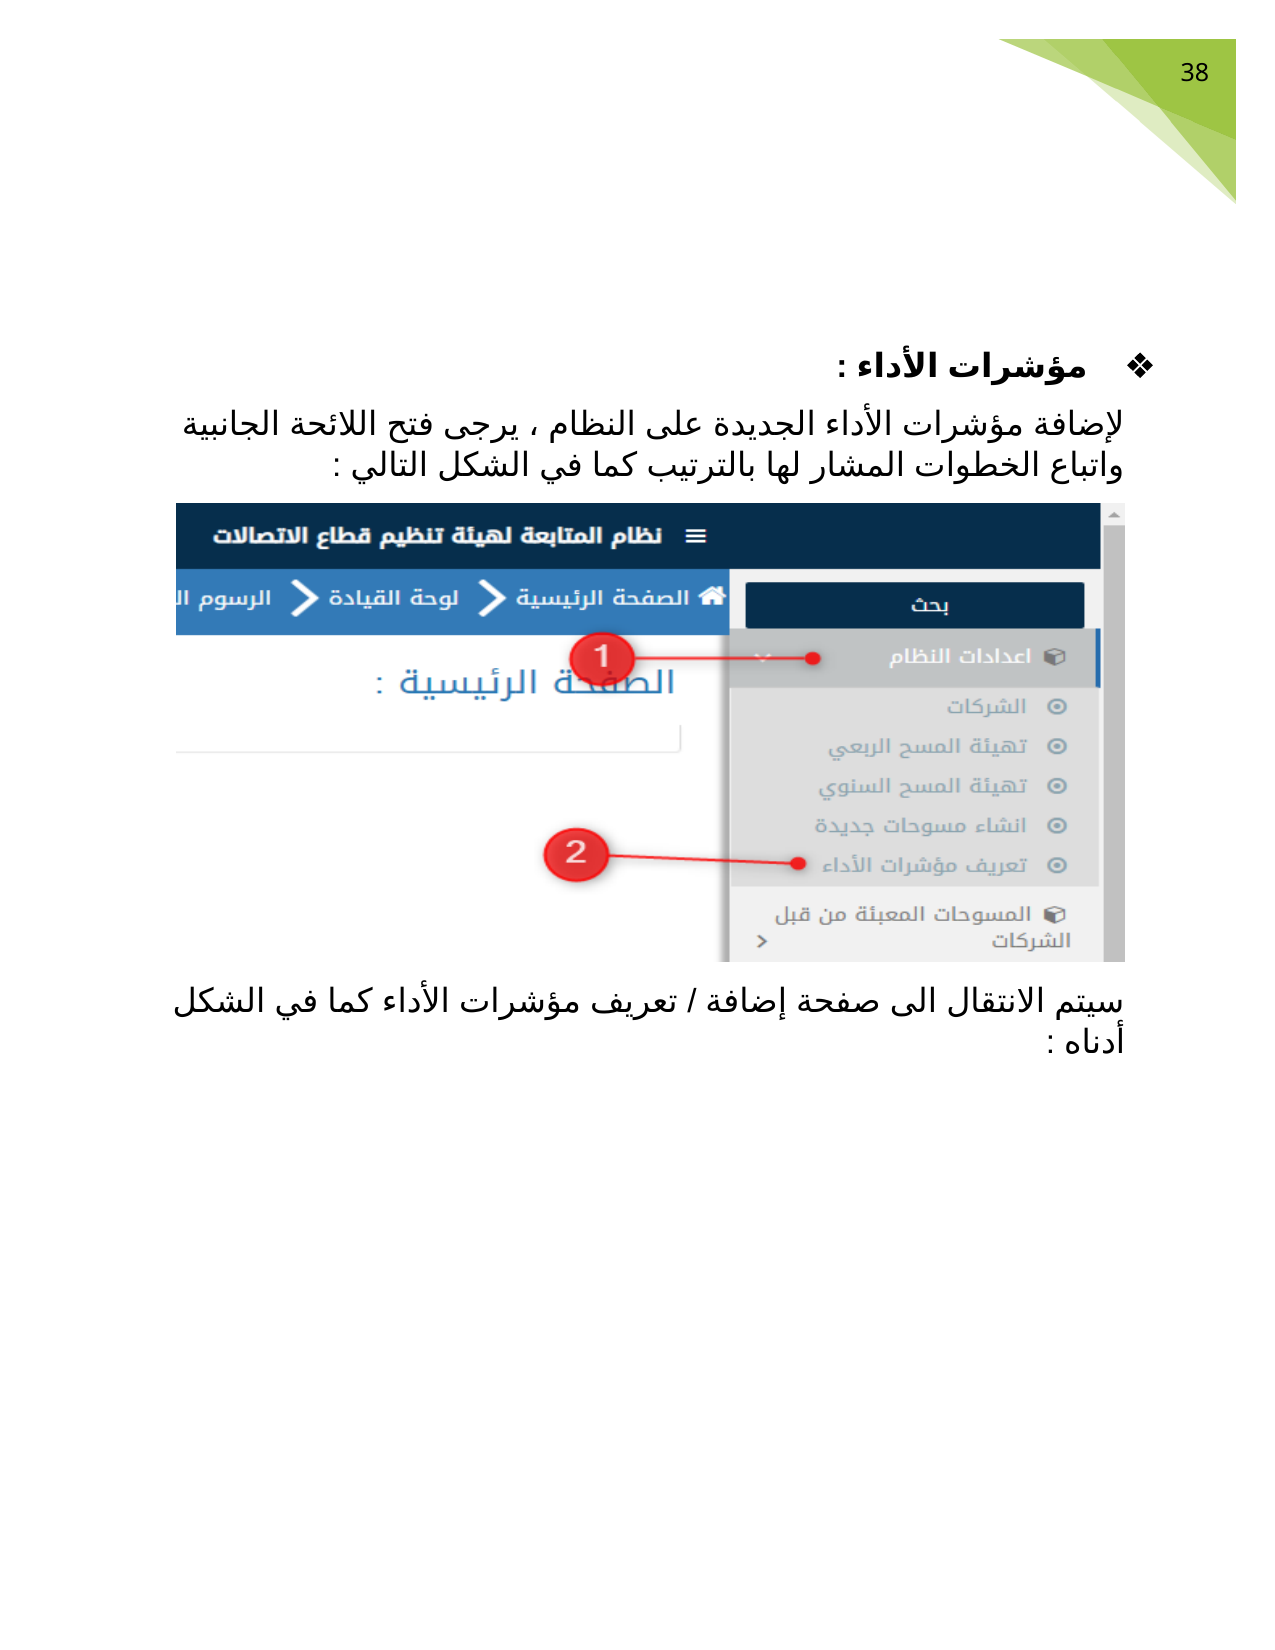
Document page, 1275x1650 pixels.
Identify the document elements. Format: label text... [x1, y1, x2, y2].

picture [176, 503, 1125, 962]
text سيتم الانتقال الى صفحة إضافة / تعريف مؤشرات الأداء كما في الشكل أدناه : [150, 981, 1125, 1061]
list مؤشرات الأداء : [150, 346, 1125, 384]
picture [998, 39, 1236, 204]
text لإضافة مؤشرات الأداء الجديدة على النظام ، يرجى فتح اللائحة الجانبية واتباع الخطوات المشار لها بالترتيب كما في الشكل التالي : [150, 404, 1125, 484]
